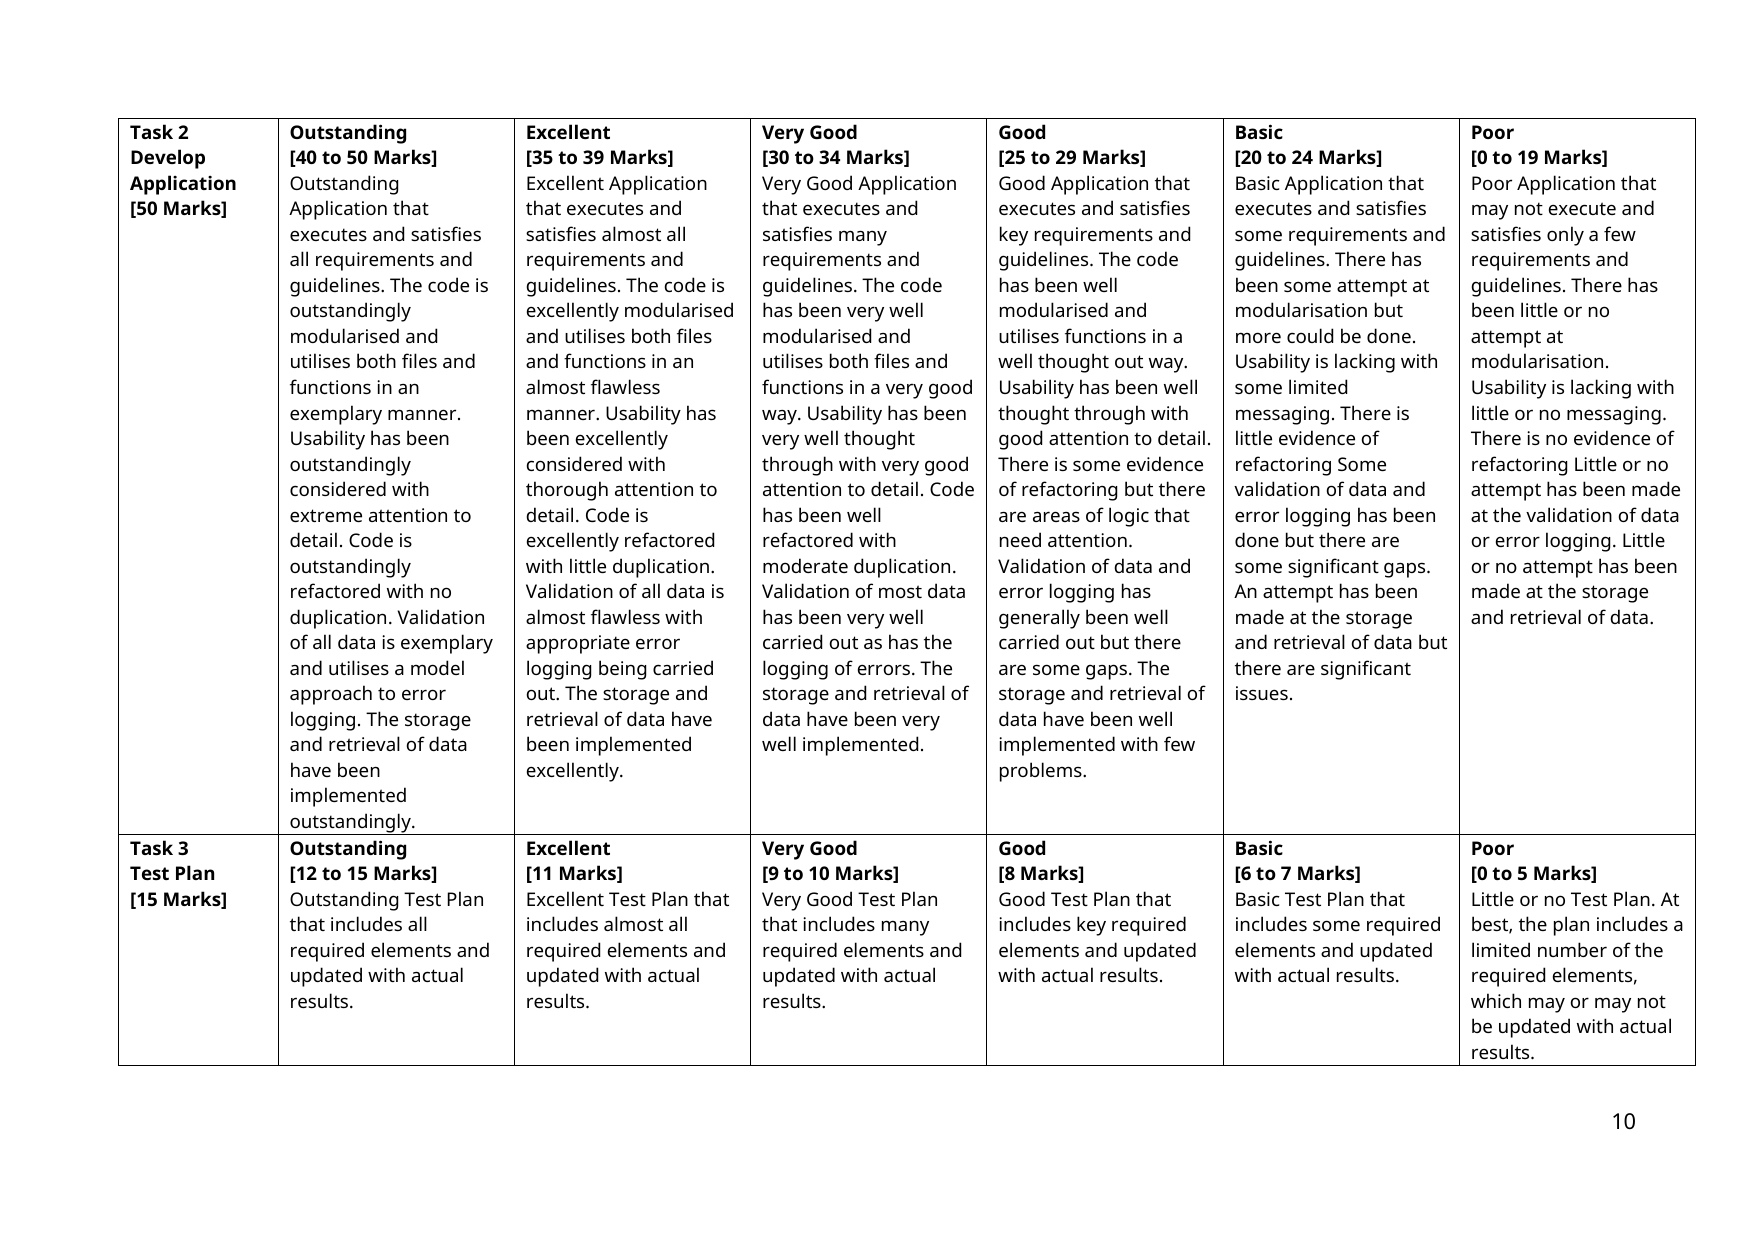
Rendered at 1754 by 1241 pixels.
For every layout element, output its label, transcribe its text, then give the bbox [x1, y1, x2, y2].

table_cell Outstanding [40 to 50 Marks] Outstanding Application that executes and satisfies all requirements and guidelines. The code is outstandingly modularised and utilises both files and functions in an exemplary manner. Usability has been outstandingly considered with extreme attention to detail. Code is outstandingly refactored with no duplication. Validation of all data is exemplary and utilises a model approach to error logging. The storage and retrieval of data have been implemented outstandingly. [279, 119, 514, 834]
table_cell Task 3 Test Plan [15 Marks] [119, 835, 278, 1064]
table_cell Basic [20 to 24 Marks] Basic Application that executes and satisfies some requirements and guidelines. There has been some attempt at modularisation but more could be done. Usability is lacking with some limited messaging. There is little evidence of refactoring Some validation of data and error logging has been done but there are some significant gaps. An attempt has been made at the storage and retrieval of data but there are significant issues. [1224, 119, 1459, 834]
table_cell Excellent [35 to 39 Marks] Excellent Application that executes and satisfies almost all requirements and guidelines. The code is excellently modularised and utilises both files and functions in an almost flawless manner. Usability has been excellently considered with thorough attention to detail. Code is excellently refactored with little duplication. Validation of all data is almost flawless with appropriate error logging being carried out. The storage and retrieval of data have been implemented excellently. [515, 119, 750, 834]
table_cell Very Good [30 to 34 Marks] Very Good Application that executes and satisfies many requirements and guidelines. The code has been very well modularised and utilises both files and functions in a very good way. Usability has been very well thought through with very good attention to detail. Code has been well refactored with moderate duplication. Validation of most data has been very well carried out as has the logging of errors. The storage and retrieval of data have been very well implemented. [751, 119, 986, 834]
table_cell Good [8 Marks] Good Test Plan that includes key required elements and updated with actual results. [987, 835, 1223, 1064]
table_cell Outstanding [12 to 15 Marks] Outstanding Test Plan that includes all required elements and updated with actual results. [279, 835, 514, 1064]
table_cell Basic [6 to 7 Marks] Basic Test Plan that includes some required elements and updated with actual results. [1224, 835, 1459, 1064]
table_cell Good [25 to 29 Marks] Good Application that executes and satisfies key requirements and guidelines. The code has been well modularised and utilises functions in a well thought out way. Usability has been well thought through with good attention to detail. There is some evidence of refactoring but there are areas of logic that need attention. Validation of data and error logging has generally been well carried out but there are some gaps. The storage and retrieval of data have been well implemented with few problems. [987, 119, 1223, 834]
table_cell Poor [0 to 19 Marks] Poor Application that may not execute and satisfies only a few requirements and guidelines. There has been little or no attempt at modularisation. Usability is lacking with little or no messaging. There is no evidence of refactoring Little or no attempt has been made at the validation of data or error logging. Little or no attempt has been made at the storage and retrieval of data. [1460, 119, 1695, 834]
table_cell Task 2 Develop Application [50 Marks] [119, 119, 278, 834]
table_cell Excellent [11 Marks] Excellent Test Plan that includes almost all required elements and updated with actual results. [515, 835, 750, 1064]
table_cell Very Good [9 to 10 Marks] Very Good Test Plan that includes many required elements and updated with actual results. [751, 835, 986, 1064]
table_cell Poor [0 to 5 Marks] Little or no Test Plan. At best, the plan includes a limited number of the required elements, which may or may not be updated with actual results. [1460, 835, 1695, 1064]
